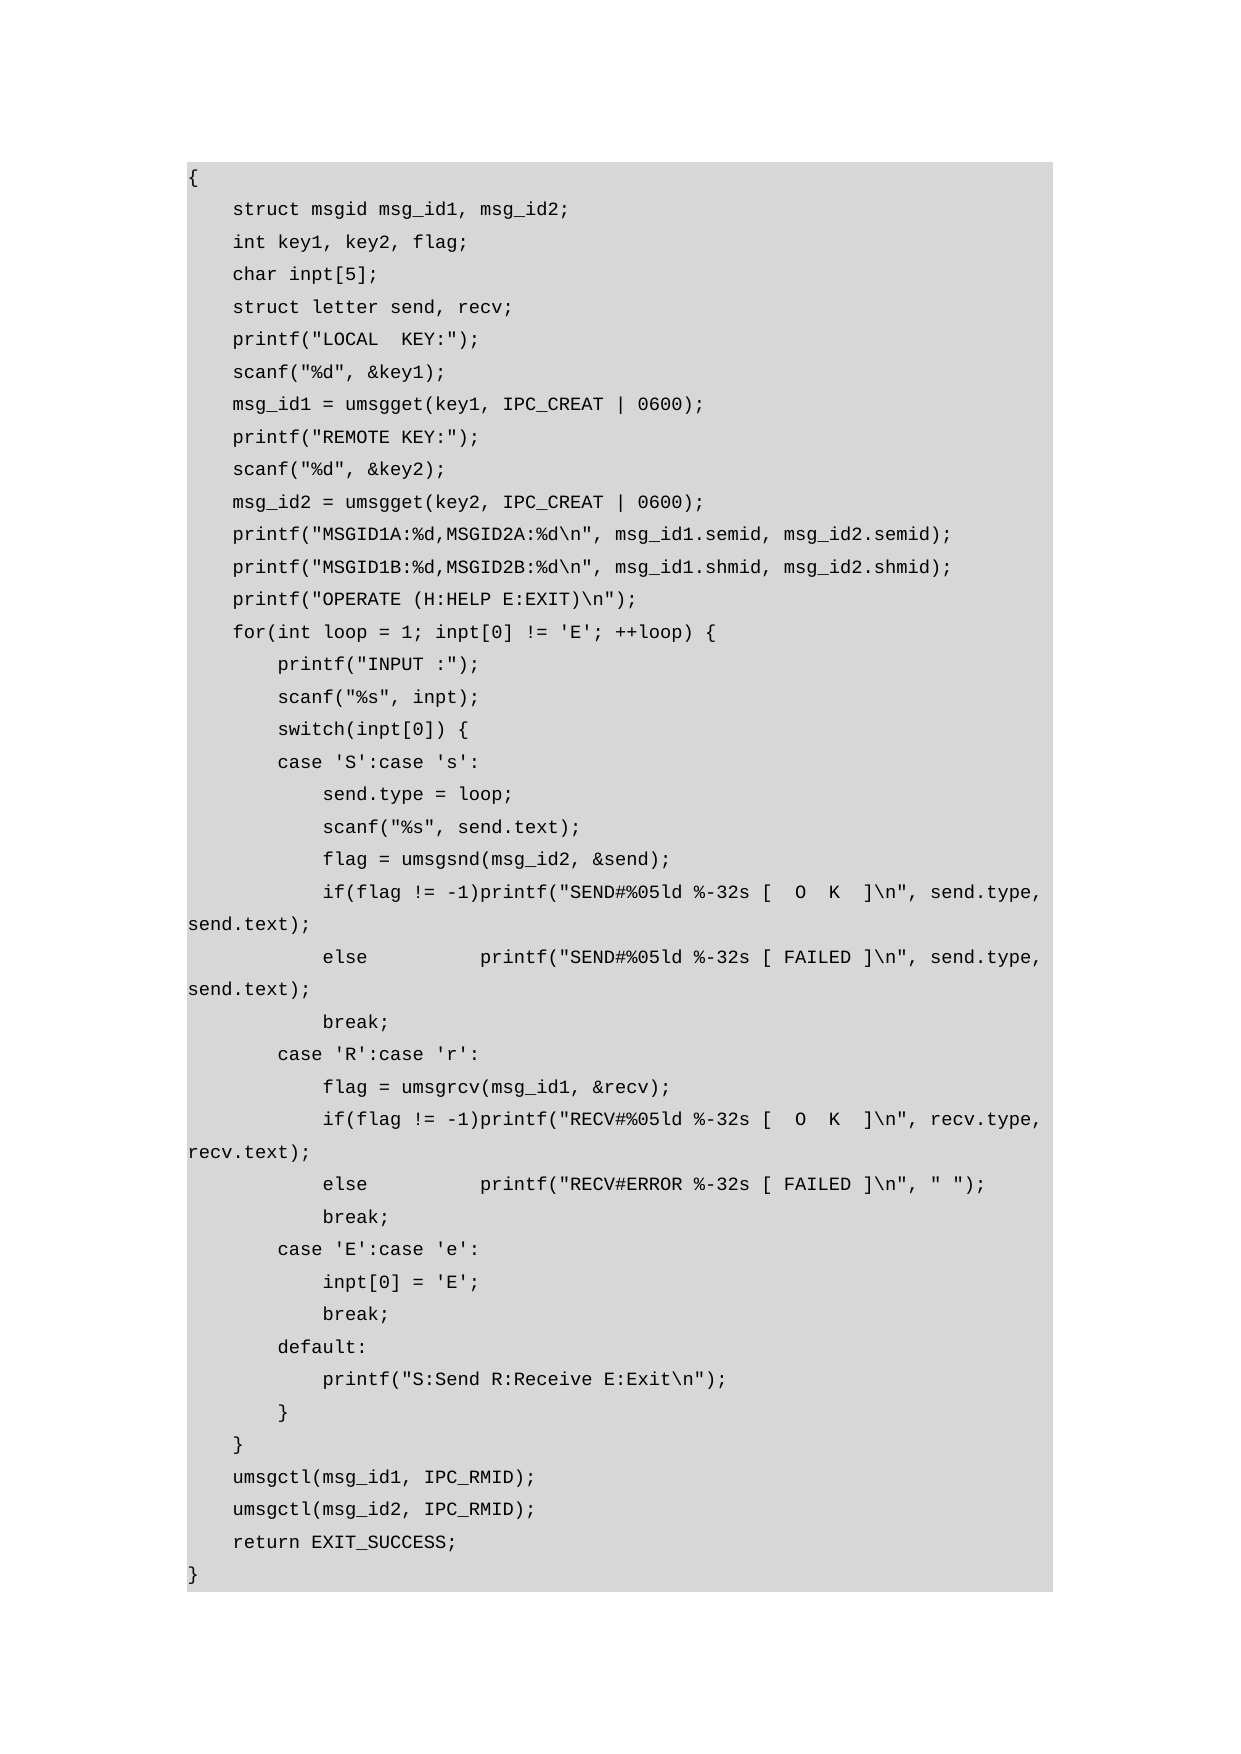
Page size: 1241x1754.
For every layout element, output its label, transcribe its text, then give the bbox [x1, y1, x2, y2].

text flag = umsgrcv(msg_id1, &recv); [187, 1072, 1053, 1104]
text else printf("RECV#ERROR %-32s [ FAILED ]\n", " "); [187, 1169, 1053, 1202]
text flag = umsgsnd(msg_id2, &send); [187, 844, 1053, 877]
text scanf("%s", inpt); [187, 682, 1053, 714]
text printf("LOCAL KEY:"); [187, 324, 1053, 357]
text printf("S:Send R:Receive E:Exit\n"); [187, 1364, 1053, 1397]
text else printf("SEND#%05ld %-32s [ FAILED ]\n", send.type, send.text); [187, 942, 1053, 1007]
text if(flag != -1)printf("RECV#%05ld %-32s [ O K ]\n", recv.type, recv.text); [187, 1104, 1053, 1169]
text break; [187, 1007, 1053, 1039]
text case 'S':case 's': [187, 747, 1053, 779]
text printf("MSGID1A:%d,MSGID2A:%d\n", msg_id1.semid, msg_id2.semid); [187, 519, 1053, 552]
text case 'E':case 'e': [187, 1234, 1053, 1267]
text switch(inpt[0]) { [187, 714, 1053, 747]
text printf("INPUT :"); [187, 649, 1053, 682]
text break; [187, 1202, 1053, 1234]
text struct letter send, recv; [187, 292, 1053, 324]
text break; [187, 1299, 1053, 1332]
text inpt[0] = 'E'; [187, 1267, 1053, 1299]
text } [187, 1397, 1053, 1429]
text struct msgid msg_id1, msg_id2; [187, 194, 1053, 227]
text if(flag != -1)printf("SEND#%05ld %-32s [ O K ]\n", send.type, send.text); [187, 877, 1053, 942]
text char inpt[5]; [187, 259, 1053, 292]
text return EXIT_SUCCESS; [187, 1527, 1053, 1559]
text scanf("%d", &key1); [187, 357, 1053, 389]
text default: [187, 1332, 1053, 1364]
text printf("REMOTE KEY:"); [187, 422, 1053, 454]
text } [187, 1559, 1053, 1592]
text case 'R':case 'r': [187, 1039, 1053, 1072]
text msg_id2 = umsgget(key2, IPC_CREAT | 0600); [187, 487, 1053, 519]
text scanf("%s", send.text); [187, 812, 1053, 844]
text msg_id1 = umsgget(key1, IPC_CREAT | 0600); [187, 389, 1053, 422]
text for(int loop = 1; inpt[0] != 'E'; ++loop) { [187, 617, 1053, 649]
text umsgctl(msg_id2, IPC_RMID); [187, 1494, 1053, 1527]
text { [187, 162, 1053, 194]
text printf("OPERATE (H:HELP E:EXIT)\n"); [187, 584, 1053, 617]
text int key1, key2, flag; [187, 227, 1053, 259]
text umsgctl(msg_id1, IPC_RMID); [187, 1462, 1053, 1494]
text printf("MSGID1B:%d,MSGID2B:%d\n", msg_id1.shmid, msg_id2.shmid); [187, 552, 1053, 584]
text scanf("%d", &key2); [187, 454, 1053, 487]
text } [187, 1429, 1053, 1462]
text send.type = loop; [187, 779, 1053, 812]
